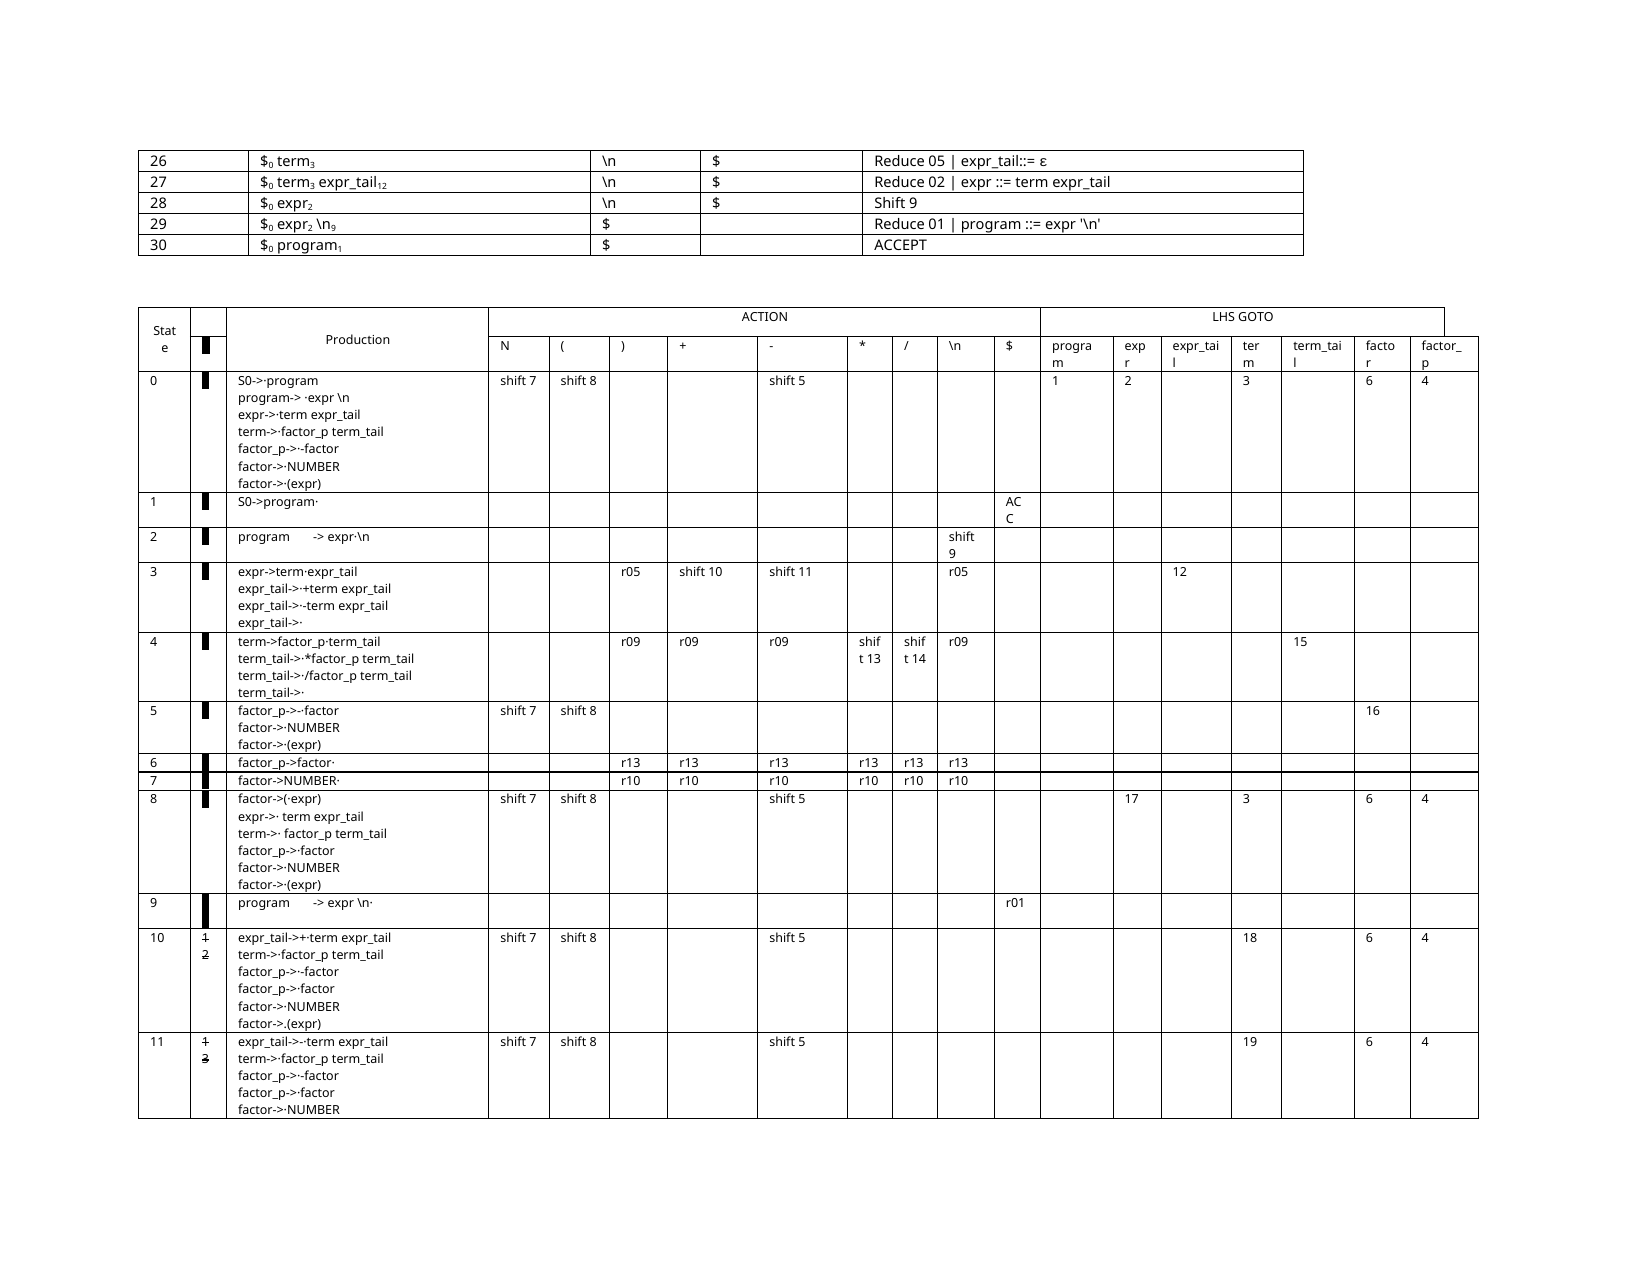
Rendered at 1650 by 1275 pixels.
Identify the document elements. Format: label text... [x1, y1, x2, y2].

table_cell [995, 929, 1040, 1032]
table_cell [1355, 754, 1410, 771]
table_cell S0->·program program-> ·expr \n expr->·term expr_tail term->·factor_p term_tail factor_p->·-factor factor->·NUMBER factor->·(expr) [227, 372, 488, 492]
table_cell [1114, 754, 1161, 771]
table_cell [1162, 894, 1231, 928]
table_cell 13 [191, 1033, 226, 1118]
table_cell 12 [191, 929, 226, 1032]
table_cell [848, 1033, 892, 1118]
table_cell * [848, 337, 892, 371]
table_cell 4 [191, 563, 226, 632]
table_cell [1114, 633, 1161, 701]
table_cell r13 [893, 754, 937, 771]
table_cell [893, 791, 937, 893]
table_cell r09 [668, 633, 757, 701]
table_cell [1232, 528, 1281, 562]
table_cell [1232, 633, 1281, 701]
table_cell 4 [1411, 372, 1478, 492]
table_cell [550, 528, 609, 562]
table_cell N [489, 337, 549, 371]
table_cell 4 [1411, 929, 1478, 1032]
table_cell expr [1114, 337, 1161, 371]
table_cell [668, 528, 757, 562]
table_cell \n [591, 193, 700, 213]
table_cell [1114, 773, 1161, 789]
table_cell [893, 372, 937, 492]
table_header LHS GOTO [1041, 308, 1444, 336]
table_cell s’ [191, 337, 226, 371]
table_cell $0 term3 expr_tail12 [249, 172, 590, 192]
table_cell [1282, 493, 1354, 527]
table_cell [610, 1033, 667, 1118]
table_cell r10 [668, 773, 757, 789]
table_cell ( [550, 337, 609, 371]
table_cell shift 8 [550, 791, 609, 893]
table_cell 10 [139, 929, 190, 1032]
table_cell 17 [1114, 791, 1161, 893]
table_cell [1282, 1033, 1354, 1118]
table_cell shift 8 [550, 372, 609, 492]
table_cell [1162, 702, 1231, 753]
table_cell \n [591, 151, 700, 171]
table_cell / [893, 337, 937, 371]
table_cell [848, 791, 892, 893]
table_cell 3 [191, 633, 226, 701]
table_cell shift 7 [489, 791, 549, 893]
table_cell r13 [758, 754, 847, 771]
table_cell 4 [1411, 1033, 1478, 1118]
table_cell 1 [139, 493, 190, 527]
table_cell shift 5 [758, 372, 847, 492]
table_cell [550, 563, 609, 632]
table_cell [995, 754, 1040, 771]
table_cell shift 7 [489, 702, 549, 753]
table_cell r01 [995, 894, 1040, 928]
table_cell [1282, 702, 1354, 753]
table_cell [1162, 633, 1231, 701]
table_cell [893, 563, 937, 632]
table_cell [1114, 702, 1161, 753]
table_cell shift 8 [550, 929, 609, 1032]
table_cell [848, 372, 892, 492]
table_cell [1114, 929, 1161, 1032]
table_cell [610, 929, 667, 1032]
table_cell [848, 894, 892, 928]
table_cell program -> expr·\n [227, 528, 488, 562]
table_cell [848, 563, 892, 632]
table_cell $0 expr2 [249, 193, 590, 213]
table_cell [1411, 894, 1478, 928]
table_cell $0 expr2 \n9 [249, 214, 590, 234]
table_cell [1411, 754, 1478, 771]
table_cell $0 term3 [249, 151, 590, 171]
table_cell [1041, 528, 1113, 562]
table_cell [893, 493, 937, 527]
table_cell 12 [1162, 563, 1231, 632]
table_cell [668, 1033, 757, 1118]
table_cell [668, 929, 757, 1032]
table_cell shift 8 [550, 1033, 609, 1118]
table_cell 0 [139, 372, 190, 492]
table_cell [1355, 894, 1410, 928]
table_cell [758, 894, 847, 928]
table_cell [550, 773, 609, 789]
table_cell 2 [209, 754, 226, 771]
table_cell [1282, 894, 1354, 928]
table_cell [668, 702, 757, 753]
table_cell [1355, 493, 1410, 527]
table_cell 2 [139, 528, 190, 562]
table_cell [610, 702, 667, 753]
table_cell 29 [139, 214, 248, 234]
table_cell [1041, 633, 1113, 701]
table_cell factor_p [1411, 337, 1478, 371]
table_cell 7 [209, 773, 226, 789]
table_cell 6 [1355, 372, 1410, 492]
table_cell [1232, 894, 1281, 928]
table_cell [550, 493, 609, 527]
table_cell [995, 563, 1040, 632]
table_cell [848, 528, 892, 562]
table_cell [1041, 773, 1113, 789]
table_cell [1162, 754, 1231, 771]
table_cell shift 10 [668, 563, 757, 632]
table_cell [938, 894, 994, 928]
table_cell [668, 493, 757, 527]
table_cell 30 [139, 235, 248, 255]
table_cell [848, 702, 892, 753]
table_header State [139, 308, 190, 371]
table_cell Reduce 02 | expr ::= term expr_tail [863, 172, 1303, 192]
table_cell 6 [1355, 1033, 1410, 1118]
table_cell $ [701, 151, 862, 171]
table_cell [995, 1033, 1040, 1118]
table_cell program [1041, 337, 1113, 371]
table_cell [1114, 493, 1161, 527]
table_cell 4 [139, 633, 190, 701]
table_cell [1411, 633, 1478, 701]
table_cell shift 5 [758, 929, 847, 1032]
table_cell [1041, 702, 1113, 753]
table_cell expr->term·expr_tail expr_tail->·+term expr_tail expr_tail->·-term expr_tail expr_tail->· [227, 563, 488, 632]
table_cell [1355, 773, 1410, 789]
table_cell 1 [1041, 372, 1113, 492]
table_cell 1 [191, 528, 226, 562]
table_cell $ [701, 193, 862, 213]
table_cell [1411, 563, 1478, 632]
table_header Production [227, 308, 488, 371]
table_cell factor_p->-·factor factor->·NUMBER factor->·(expr) [227, 702, 488, 753]
table_cell 6 [1355, 929, 1410, 1032]
table_cell [489, 528, 549, 562]
table_cell [701, 235, 862, 255]
table_cell [1041, 929, 1113, 1032]
table_cell [668, 372, 757, 492]
table_cell shift 5 [758, 1033, 847, 1118]
table_cell 19 [1232, 1033, 1281, 1118]
table_cell ACCEPT [863, 235, 1303, 255]
table_cell r10 [848, 773, 892, 789]
table_cell 5 [139, 702, 190, 753]
table_cell 3 [139, 563, 190, 632]
table_cell [995, 702, 1040, 753]
table_cell [938, 372, 994, 492]
table_cell 8 [139, 791, 190, 893]
table_cell shift 7 [489, 1033, 549, 1118]
table_cell [1232, 702, 1281, 753]
table_cell [1114, 563, 1161, 632]
table_cell [550, 633, 609, 701]
table_cell $ [995, 337, 1040, 371]
table_cell term_tail [1282, 337, 1354, 371]
table_cell shift 13 [848, 633, 892, 701]
table_cell [1162, 493, 1231, 527]
table_cell [1282, 773, 1354, 789]
table_cell r09 [938, 633, 994, 701]
table_cell [938, 1033, 994, 1118]
table_cell 17 [209, 894, 226, 928]
table_cell [1232, 754, 1281, 771]
table_cell [893, 1033, 937, 1118]
table_cell S0->program· [227, 493, 488, 527]
table_cell [1162, 773, 1231, 789]
table_cell 11 [139, 1033, 190, 1118]
table_cell [610, 894, 667, 928]
table_cell r10 [938, 773, 994, 789]
table_cell [1355, 563, 1410, 632]
table_cell shift 5 [758, 791, 847, 893]
table_cell [550, 754, 609, 771]
table_cell [1411, 528, 1478, 562]
table_cell [1355, 633, 1410, 701]
table_cell [489, 493, 549, 527]
table_cell Shift 9 [863, 193, 1303, 213]
table_cell [1041, 493, 1113, 527]
table_cell 5 [191, 493, 226, 527]
table_cell expr_tail->-·term expr_tail term->·factor_p term_tail factor_p->·-factor factor_p->·factor factor->·NUMBER factor->.(expr) [227, 1033, 488, 1118]
table_cell [995, 773, 1040, 789]
table_cell r05 [610, 563, 667, 632]
table_cell [893, 702, 937, 753]
table_cell [1162, 791, 1231, 893]
table_cell factor->(·expr) expr->· term expr_tail term->· factor_p term_tail factor_p->·factor factor->·NUMBER factor->·(expr) [227, 791, 488, 893]
table_cell shift 7 [489, 372, 549, 492]
table_cell r13 [610, 754, 667, 771]
table_cell 3 [1232, 791, 1281, 893]
table_cell 6 [1355, 791, 1410, 893]
table_cell r13 [668, 754, 757, 771]
table_cell term [1232, 337, 1281, 371]
table_cell [550, 894, 609, 928]
table_cell [1282, 791, 1354, 893]
table_cell [1355, 528, 1410, 562]
table_cell [1232, 773, 1281, 789]
table_cell [995, 528, 1040, 562]
table_cell [489, 633, 549, 701]
table_cell term->factor_p·term_tail term_tail->·*factor_p term_tail term_tail->·/factor_p term_tail term_tail->· [227, 633, 488, 701]
table_cell [1162, 528, 1231, 562]
table_cell r13 [848, 754, 892, 771]
table_cell 7 [139, 773, 190, 789]
table_cell [489, 563, 549, 632]
table_cell [848, 493, 892, 527]
table_cell \n [591, 172, 700, 192]
table_cell $ [591, 235, 700, 255]
table_cell r10 [893, 773, 937, 789]
table_cell [1282, 929, 1354, 1032]
table_cell [668, 894, 757, 928]
table_cell [610, 528, 667, 562]
table_cell [938, 791, 994, 893]
table_cell [1162, 1033, 1231, 1118]
table_cell [893, 528, 937, 562]
table_cell - [758, 337, 847, 371]
table_cell [1041, 894, 1113, 928]
table_cell [1232, 563, 1281, 632]
table_cell shift 11 [758, 563, 847, 632]
table_cell 3 [1232, 372, 1281, 492]
table_cell + [668, 337, 757, 371]
table_cell shift 8 [550, 702, 609, 753]
table_cell [893, 894, 937, 928]
table_cell [938, 929, 994, 1032]
table_cell [1282, 372, 1354, 492]
table_cell 15 [1282, 633, 1354, 701]
table_cell [1162, 929, 1231, 1032]
table_cell [1041, 791, 1113, 893]
table_cell ACC [995, 493, 1040, 527]
table_header [191, 308, 226, 336]
table_cell [610, 493, 667, 527]
table_cell factor->NUMBER· [227, 773, 488, 789]
table_cell program -> expr \n· [227, 894, 488, 928]
table_cell Reduce 01 | program ::= expr '\n' [863, 214, 1303, 234]
table_cell [1282, 528, 1354, 562]
table_cell r09 [610, 633, 667, 701]
table_cell shift 9 [938, 528, 994, 562]
table_cell [1114, 528, 1161, 562]
table_cell r05 [938, 563, 994, 632]
table_cell [1282, 754, 1354, 771]
table_cell [701, 214, 862, 234]
table_cell [1114, 894, 1161, 928]
table_cell [1411, 493, 1478, 527]
table_cell 18 [1232, 929, 1281, 1032]
table_header ACTION [489, 308, 1040, 336]
table_cell [489, 894, 549, 928]
table_cell shift 14 [893, 633, 937, 701]
table_cell [938, 702, 994, 753]
table_cell r10 [610, 773, 667, 789]
table_cell [1041, 563, 1113, 632]
table_cell [1041, 1033, 1113, 1118]
table_cell 16 [1355, 702, 1410, 753]
table_cell shift 7 [489, 929, 549, 1032]
table_cell [995, 633, 1040, 701]
table_cell [1232, 493, 1281, 527]
table_cell [1041, 754, 1113, 771]
table_cell 0 [191, 372, 226, 492]
table_cell 8 [191, 791, 226, 893]
table_cell 2 [1114, 372, 1161, 492]
table_cell [938, 493, 994, 527]
table_cell r09 [758, 633, 847, 701]
table_cell [610, 791, 667, 893]
table_cell ) [610, 337, 667, 371]
table_cell 6 [191, 702, 226, 753]
table_cell 26 [139, 151, 248, 171]
table_cell [995, 791, 1040, 893]
table_cell $ [591, 214, 700, 234]
table_cell [758, 493, 847, 527]
table_cell 28 [139, 193, 248, 213]
table_cell factor_p->factor· [227, 754, 488, 771]
table_cell [758, 702, 847, 753]
table_cell [893, 929, 937, 1032]
table_cell [1411, 702, 1478, 753]
table_cell [489, 754, 549, 771]
table_cell $ [701, 172, 862, 192]
table_cell [668, 791, 757, 893]
table_cell r13 [938, 754, 994, 771]
table_cell [758, 528, 847, 562]
table_cell [1114, 1033, 1161, 1118]
table_cell Reduce 05 | expr_tail::= ε [863, 151, 1303, 171]
table_cell expr_tail [1162, 337, 1231, 371]
table_cell 9 [139, 894, 190, 928]
table_cell [610, 372, 667, 492]
table_cell r10 [758, 773, 847, 789]
table_cell [1282, 563, 1354, 632]
table_cell factor [1355, 337, 1410, 371]
table_cell \n [938, 337, 994, 371]
table_cell [1162, 372, 1231, 492]
table_cell [1411, 773, 1478, 789]
table_cell [848, 929, 892, 1032]
table_cell 27 [139, 172, 248, 192]
table_cell expr_tail->+·term expr_tail term->·factor_p term_tail factor_p->·-factor factor_p->·factor factor->·NUMBER factor->.(expr) [227, 929, 488, 1032]
table_cell [995, 372, 1040, 492]
table_cell [489, 773, 549, 789]
table_cell 6 [139, 754, 190, 771]
table_cell $0 program1 [249, 235, 590, 255]
table_cell 4 [1411, 791, 1478, 893]
